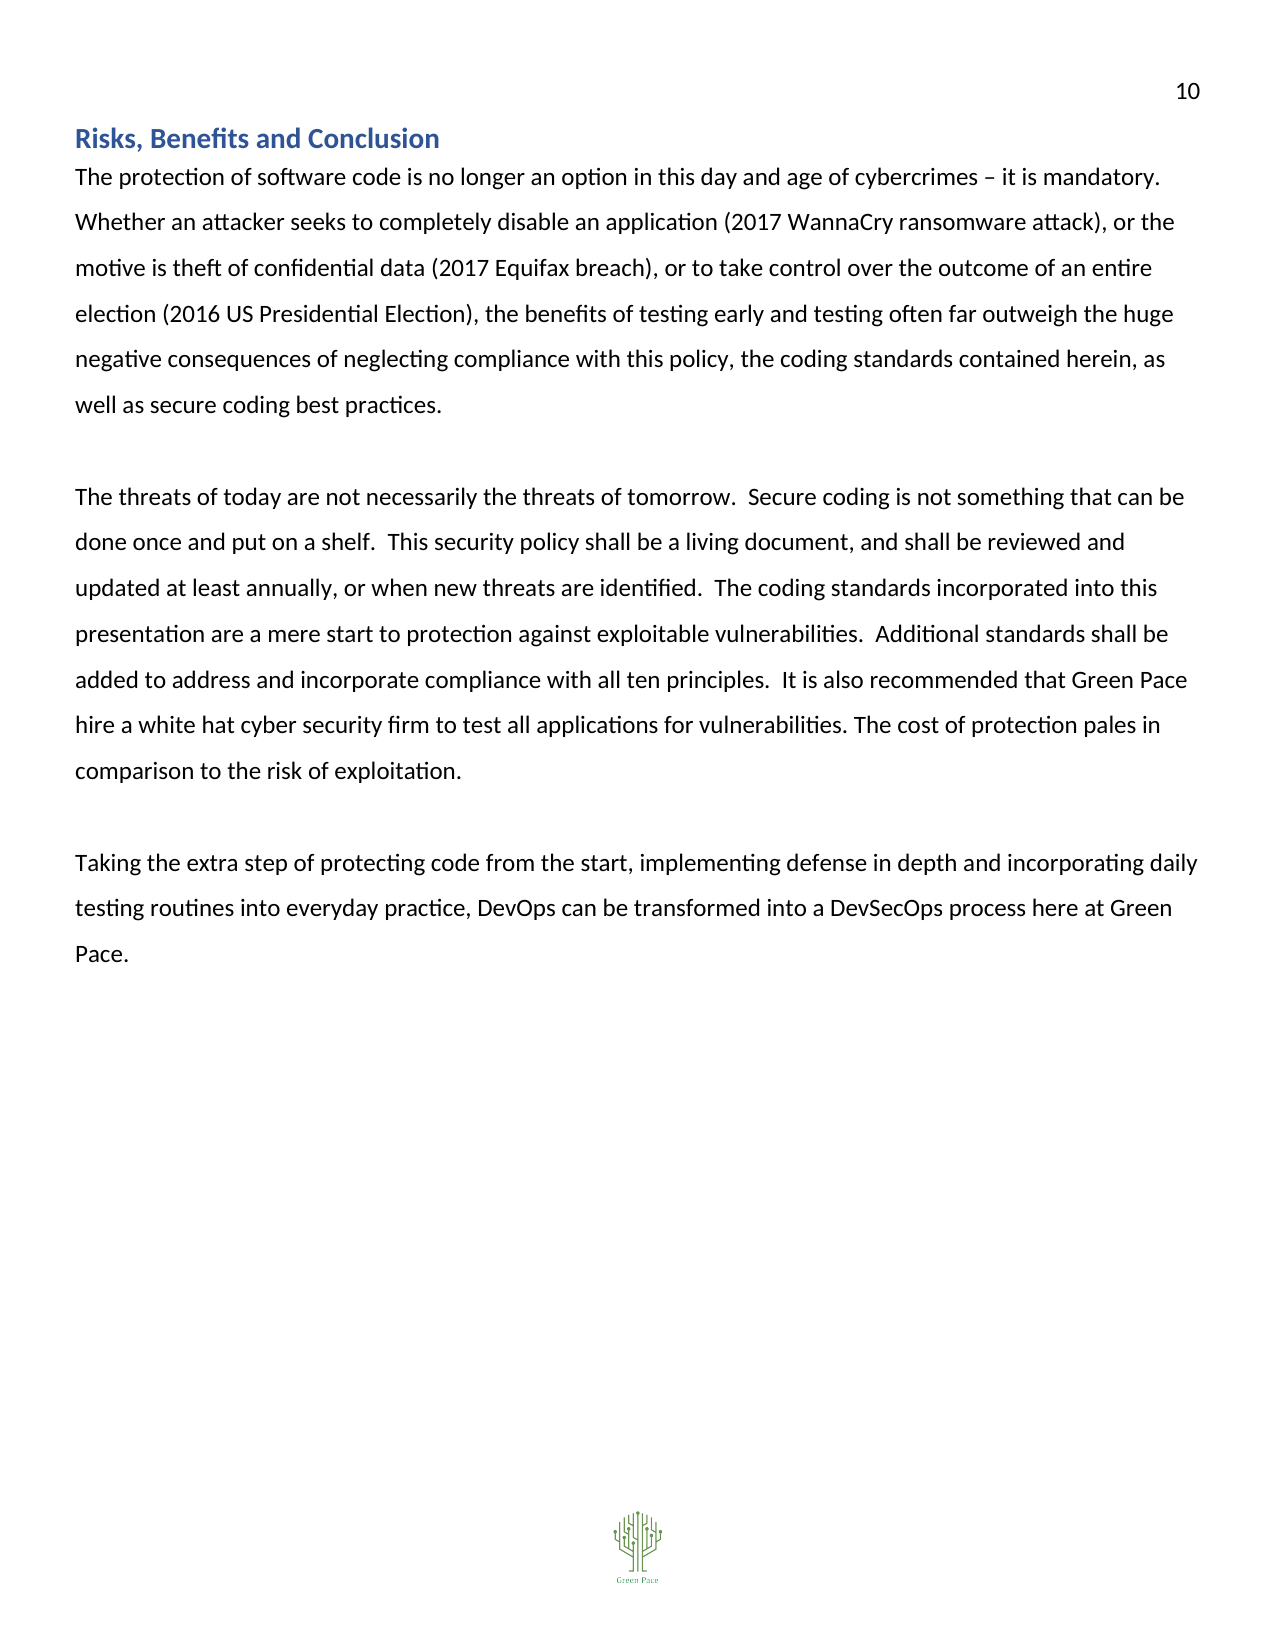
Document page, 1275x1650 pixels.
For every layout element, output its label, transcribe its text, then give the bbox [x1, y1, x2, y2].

subtitle Risks, Benefits and Conclusion [75, 120, 1200, 155]
text Taking the extra step of protecting code from the start, implementing defense in depth and incorporating daily testing routines into everyday practice, DevOps can be transformed into a DevSecOps process here at Green Pace. [75, 847, 1200, 969]
text The protection of software code is no longer an option in this day and age of cybercrimes – it is mandatory. Whether an attacker seeks to completely disable an application (2017 WannaCry ransomware attack), or the motive is theft of confidential data (2017 Equifax breach), or to take control over the outcome of an entire election (2016 US Presidential Election), the benefits of testing early and testing often far outweigh the huge negative consequences of neglecting compliance with this policy, the coding standards contained herein, as well as secure coding best practices. [75, 161, 1200, 420]
picture [605, 1507, 670, 1591]
text The threats of today are not necessarily the threats of tomorrow. Secure coding is not something that can be done once and put on a shelf. This security policy shall be a living document, and shall be reviewed and updated at least annually, or when new threats are identified. The coding standards incorporated into this presentation are a mere start to protection against exploitable vulnerabilities. Additional standards shall be added to address and incorporate compliance with all ten principles. It is also recommended that Green Pace hire a white hat cyber security firm to test all applications for vulnerabilities. The cost of protection pales in comparison to the risk of exploitation. [75, 481, 1200, 786]
